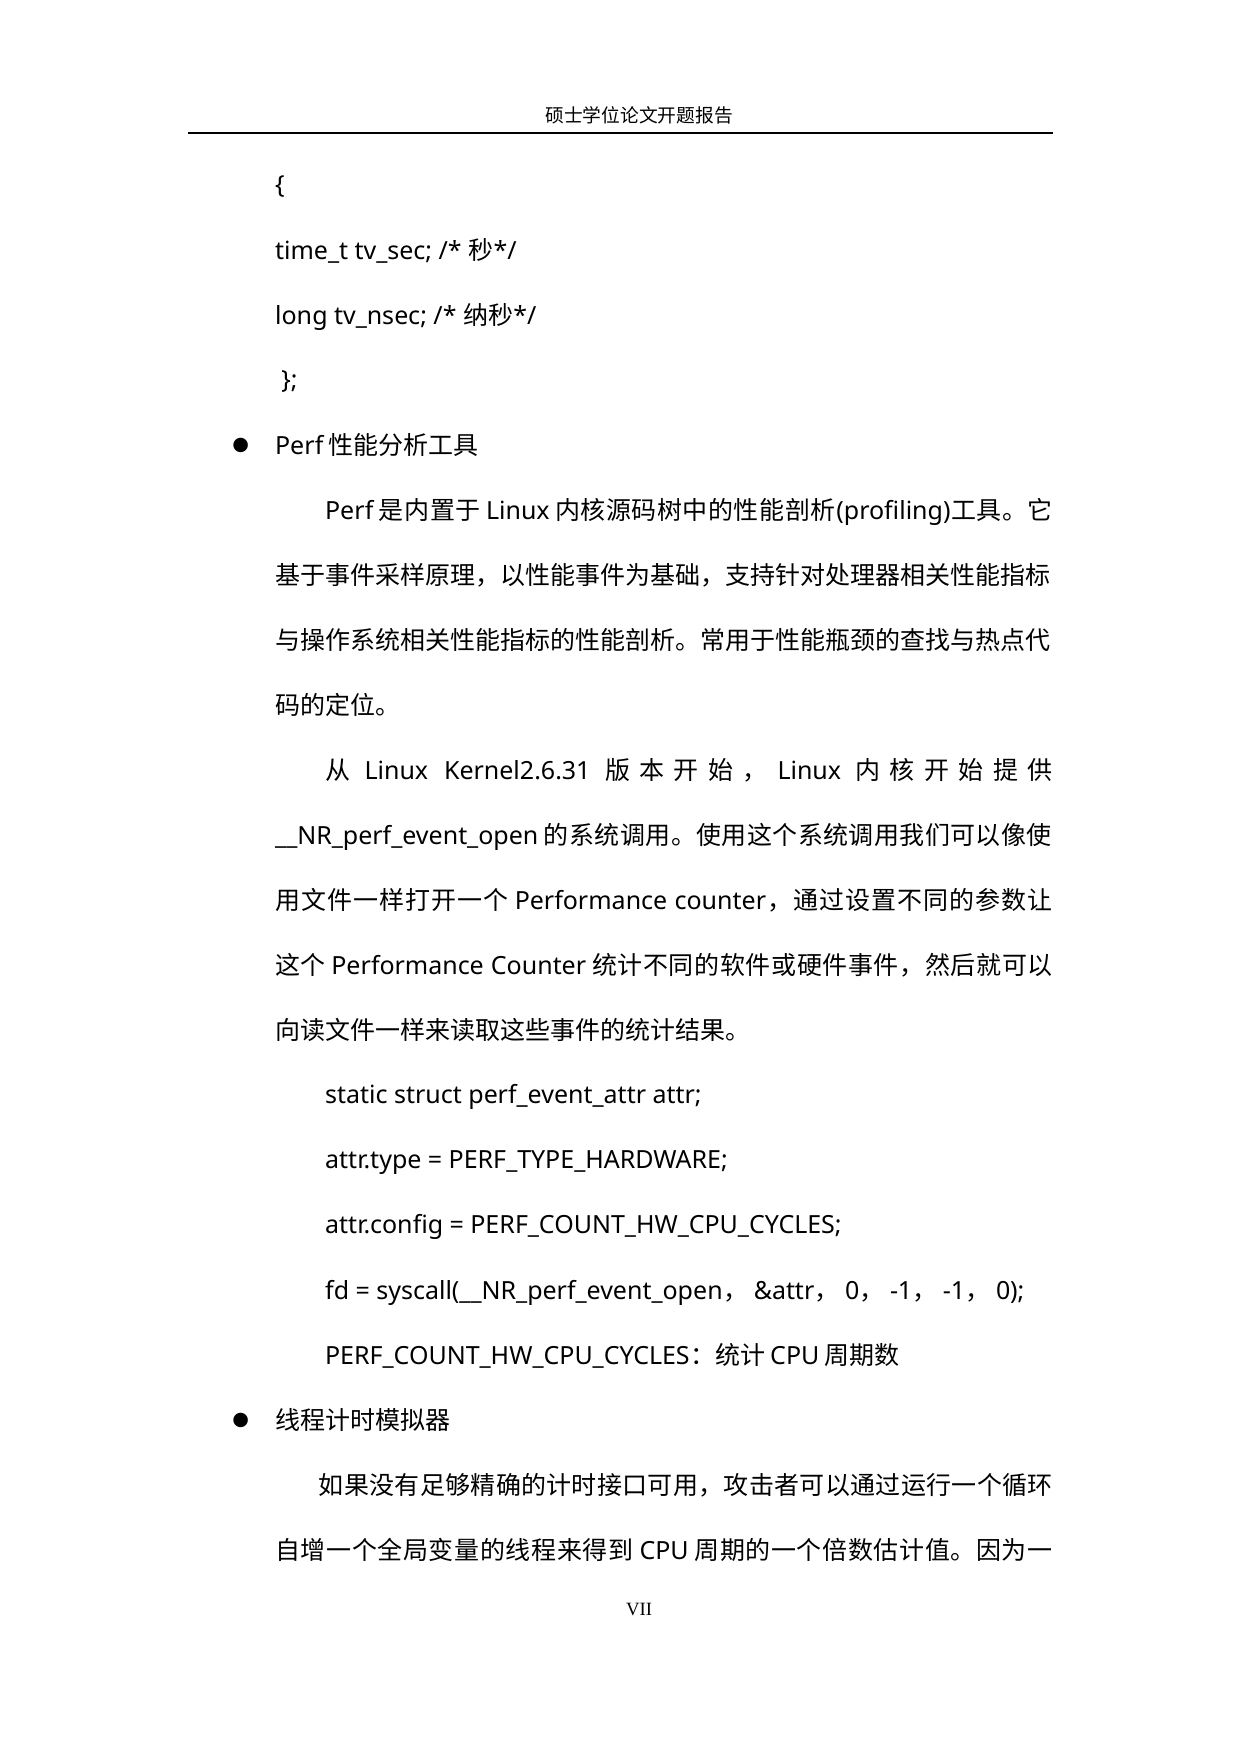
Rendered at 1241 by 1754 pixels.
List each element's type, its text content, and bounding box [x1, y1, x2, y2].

text static struct perf_event_attr attr; [275, 1061, 1053, 1126]
text }; [231, 346, 1053, 411]
text attr.config = PERF_COUNT_HW_CPU_CYCLES; [275, 1191, 1053, 1256]
text PERF_COUNT_HW_CPU_CYCLES：统计CPU周期数 [275, 1321, 1053, 1386]
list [275, 1451, 1053, 1581]
list long tv_nsec; /* 纳秒*/ [275, 281, 1053, 346]
text { [231, 151, 1053, 216]
text time_t tv_sec; /* 秒*/ [231, 216, 1053, 281]
text 从Linux Kernel2.6.31版本开始，Linux内核开始提供__NR_perf_event_open的系统调用。使用这个系统调用我们可以像使用文件一样打开一个Performance counter，通过设置不同的参数让这个Performance Counter统计不同的软件或硬件事件，然后就可以向读文件一样来读取这些事件的统计结果。 [275, 736, 1053, 1061]
list 线程计时模拟器 [231, 1386, 1053, 1451]
list Perf性能分析工具 [231, 411, 1053, 476]
text fd = syscall(__NR_perf_event_open， &attr， 0， -1， -1， 0); [275, 1256, 1053, 1321]
text Perf是内置于Linux内核源码树中的性能剖析(profiling)工具。它基于事件采样原理，以性能事件为基础，支持针对处理器相关性能指标与操作系统相关性能指标的性能剖析。常用于性能瓶颈的查找与热点代码的定位。 [275, 476, 1053, 736]
text attr.type = PERF_TYPE_HARDWARE; [275, 1126, 1053, 1191]
